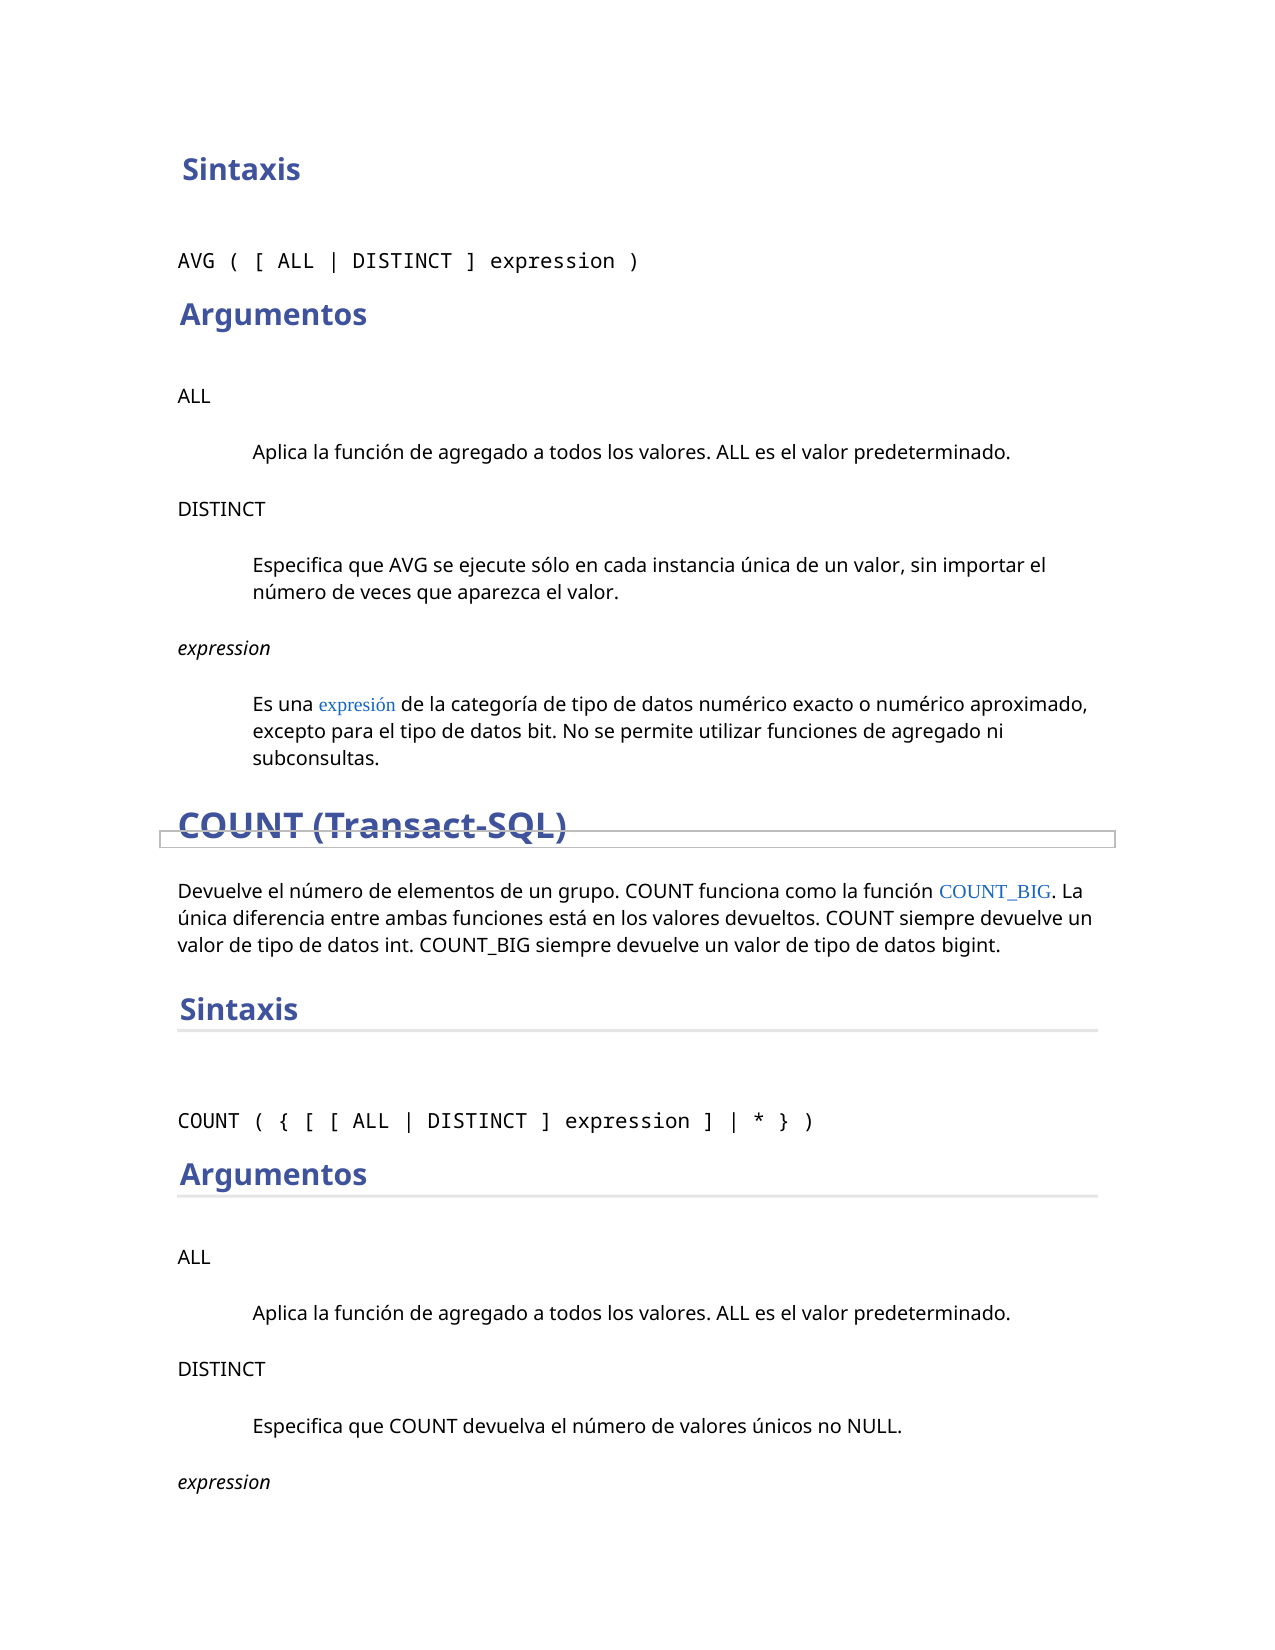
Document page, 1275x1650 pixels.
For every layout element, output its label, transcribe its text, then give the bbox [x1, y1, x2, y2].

text Sintaxis [177, 148, 1098, 189]
text COUNT ( { [ [ ALL | DISTINCT ] expression ] | * } ) [177, 1106, 1098, 1135]
text COUNT (Transact-SQL) [177, 832, 1098, 847]
text Argumentos [177, 293, 1098, 335]
text Aplica la función de agregado a todos los valores. ALL es el valor predeterminado. [252, 1299, 1098, 1327]
text Argumentos [177, 1153, 1098, 1194]
text Sintaxis [177, 988, 1098, 1028]
text ALL [177, 382, 1098, 409]
text ALL [177, 1243, 1098, 1270]
text DISTINCT [177, 1356, 1098, 1383]
text expression [177, 1468, 1098, 1495]
text Especifica que AVG se ejecute sólo en cada instancia única de un valor, sin importar el número de veces que aparezca el valor. [252, 551, 1098, 605]
text Es una expresión de la categoría de tipo de datos numérico exacto o numérico aproximado, excepto para el tipo de datos bit. No se permite utilizar funciones de agregado ni subconsultas. [252, 690, 1098, 771]
text expression [177, 634, 1098, 661]
text Especifica que COUNT devuelva el número de valores únicos no NULL. [252, 1412, 1098, 1439]
text AVG ( [ ALL | DISTINCT ] expression ) [177, 246, 1098, 275]
text COUNT (Transact-SQL) [177, 800, 1098, 830]
text Devuelve el número de elementos de un grupo. COUNT funciona como la función COUNT_BIG. La única diferencia entre ambas funciones está en los valores devueltos. COUNT siempre devuelve un valor de tipo de datos int. COUNT_BIG siempre devuelve un valor de tipo de datos bigint. [177, 878, 1098, 959]
text DISTINCT [177, 495, 1098, 522]
text Aplica la función de agregado a todos los valores. ALL es el valor predeterminado. [252, 439, 1098, 466]
